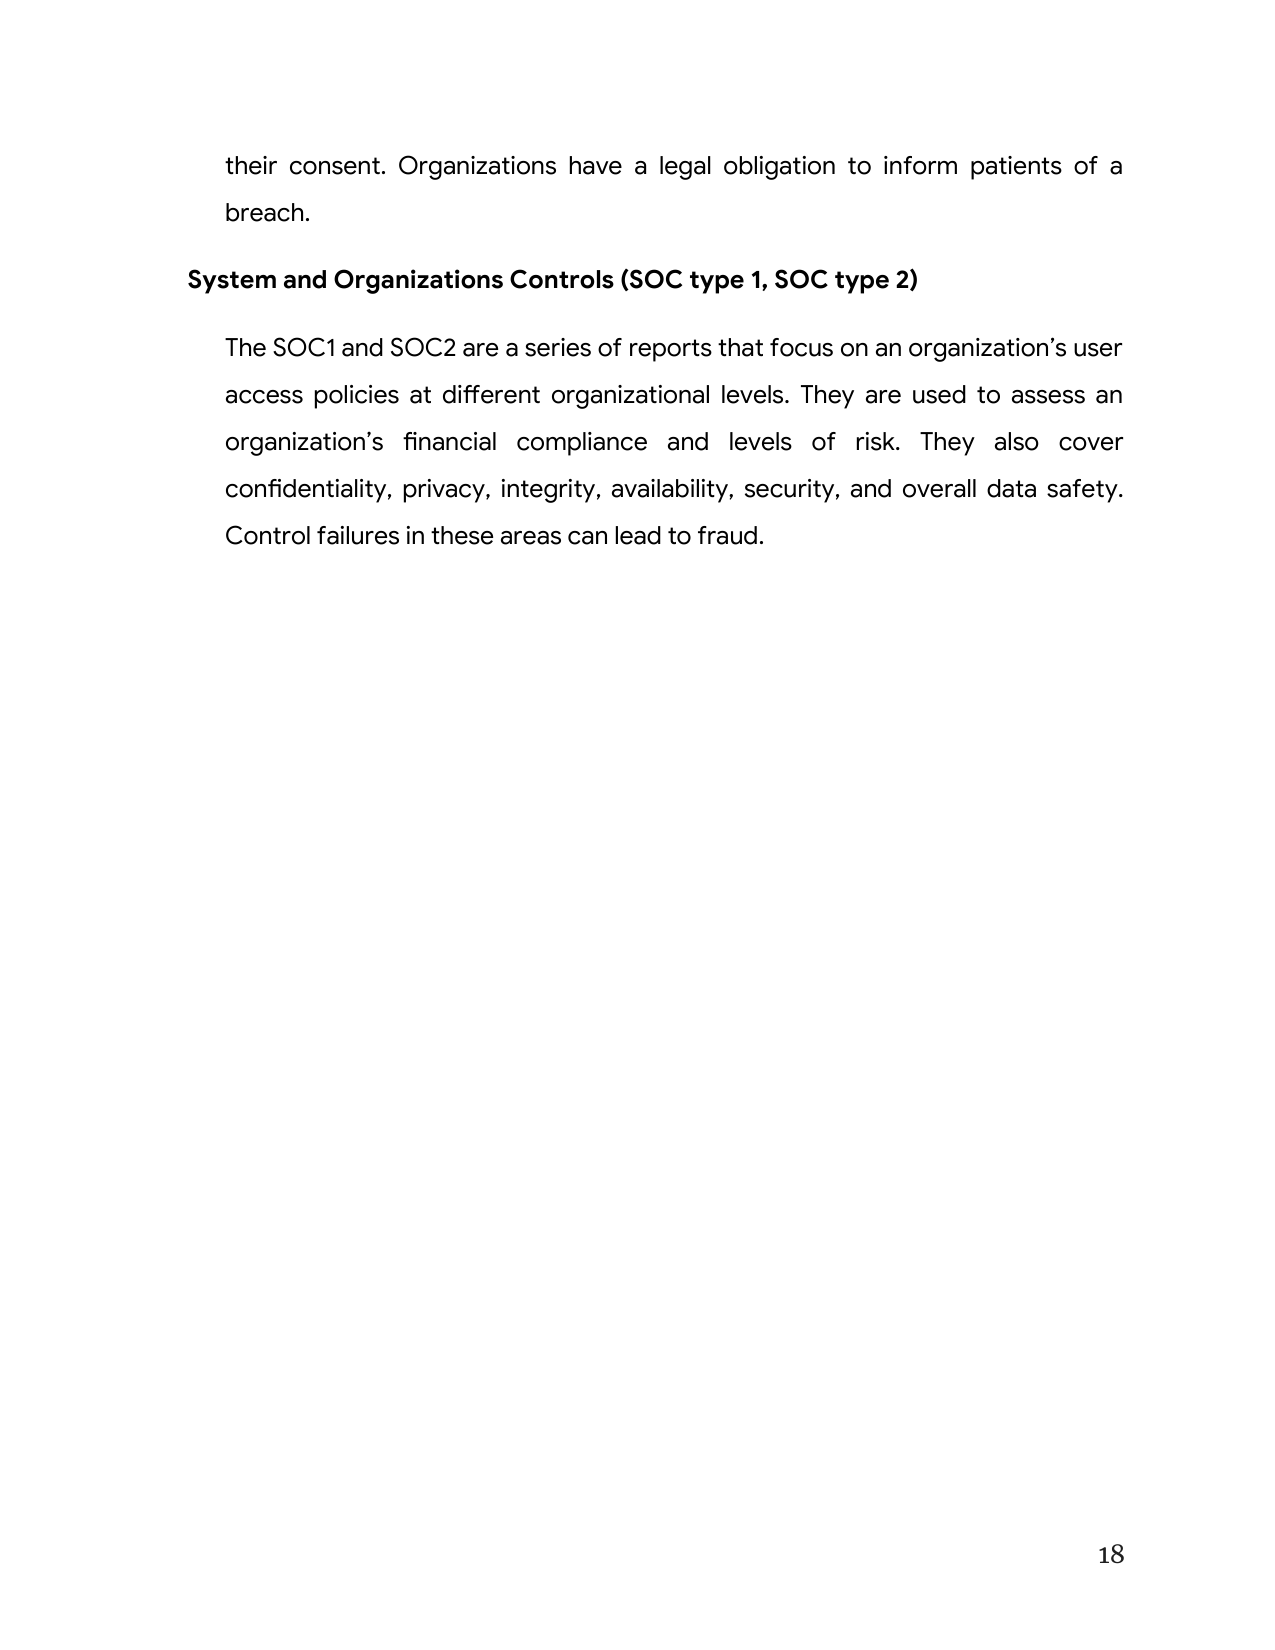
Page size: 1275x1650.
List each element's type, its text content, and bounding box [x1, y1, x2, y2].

text The SOC1 and SOC2 are a series of reports that focus on an organization’s user access policies at different organizational levels. They are used to assess an organization’s financial compliance and levels of risk. They also cover confidentiality, privacy, integrity, availability, security, and overall data safety. Control failures in these areas can lead to fraud. [225, 333, 1125, 552]
list System and Organizations Controls (SOC type 1, SOC type 2) [187, 265, 1125, 296]
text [225, 150, 1125, 228]
